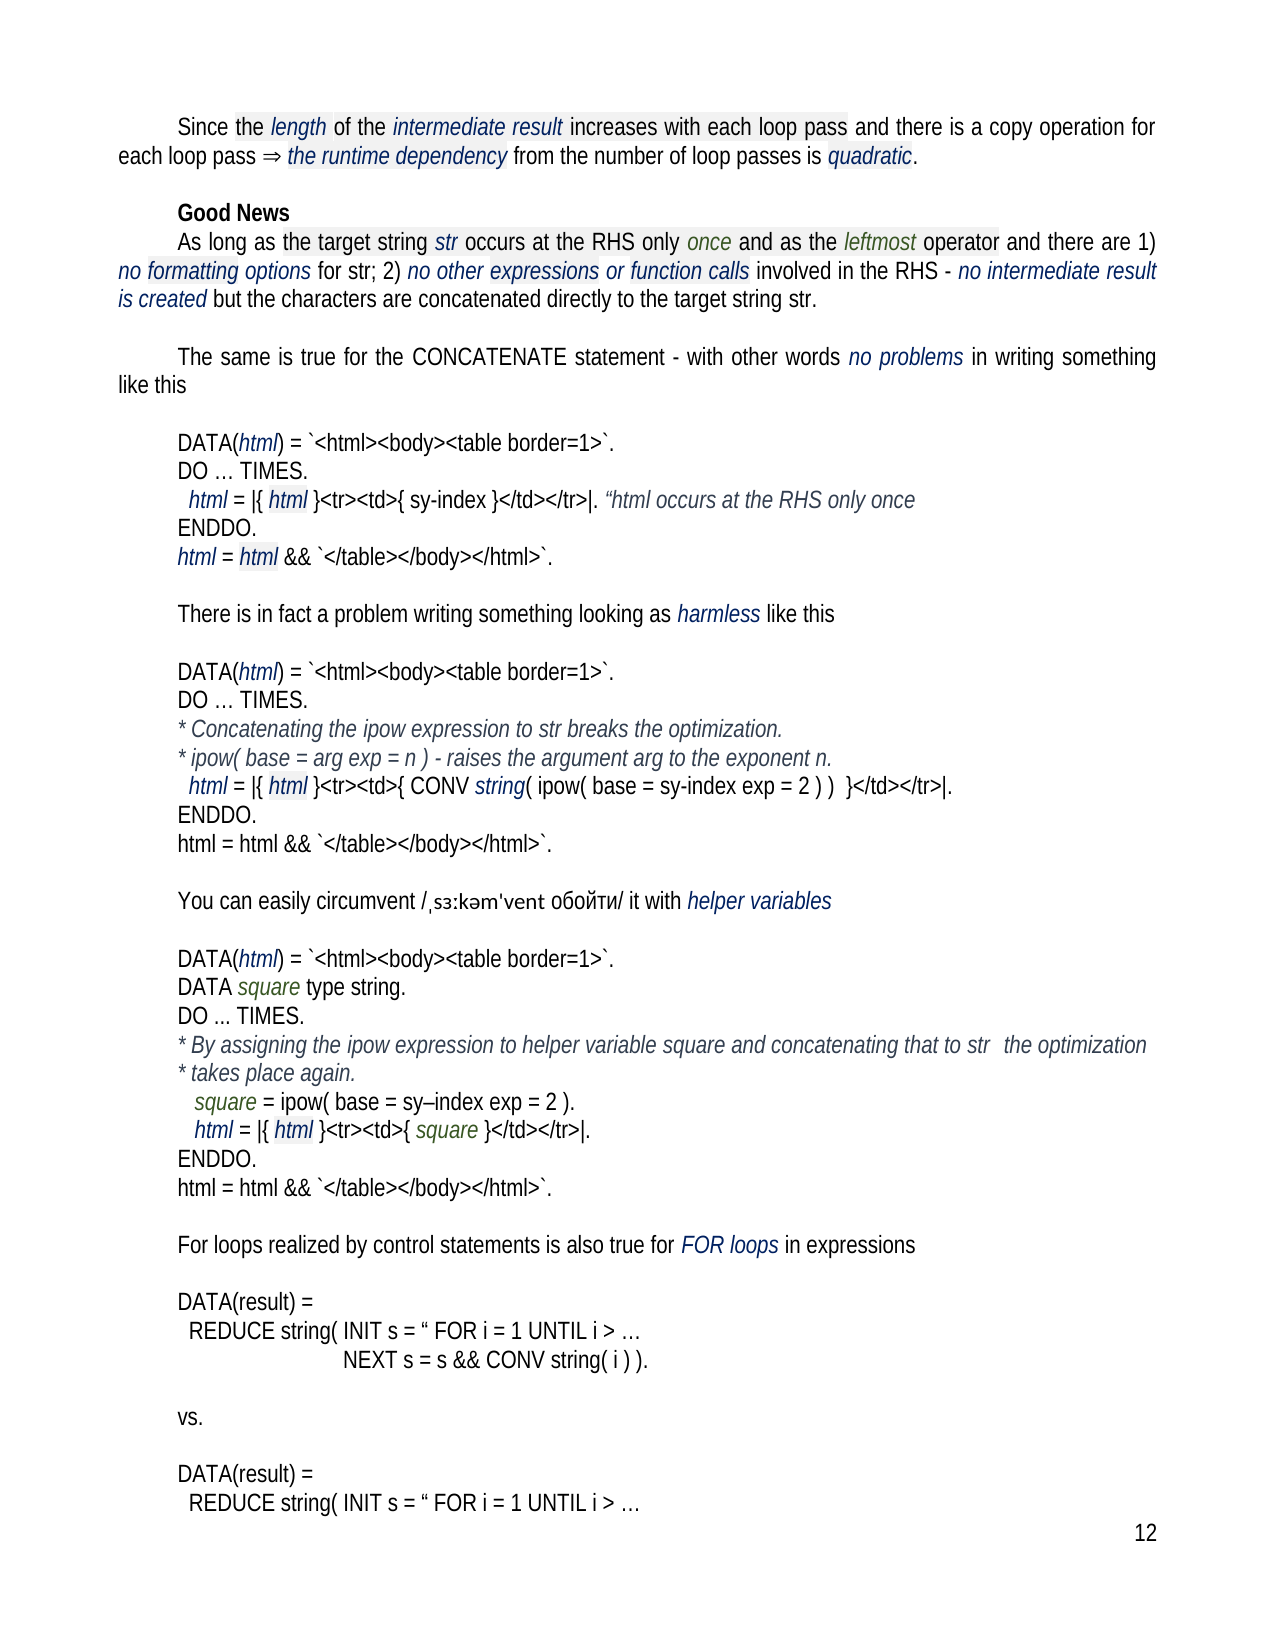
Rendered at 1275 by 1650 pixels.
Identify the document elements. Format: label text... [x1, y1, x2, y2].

text DATA(result) = [118, 1287, 1157, 1316]
text html = html && `</table></body></html>`. [278, 542, 1157, 571]
text DO … TIMES. [118, 456, 1157, 485]
text REDUCE string( INIT s = “ FOR i = 1 UNTIL i > … [118, 1488, 1157, 1517]
text * By assigning the ipow expression to helper variable square and concatenating that to str the optimization [118, 1029, 1157, 1058]
text As long as the target string str occurs at the RHS only once and as the leftmost operator and there are 1) no formatting options for str; 2) no other expressions or function calls involved in the RHS - no intermediate result is created but the characters are concatenated directly to the target string str. [118, 227, 1157, 313]
text ENDDO. [118, 800, 1157, 828]
text html = |{ html }<tr><td>{ square }</td></tr>|. [313, 1116, 1157, 1144]
subtitle Good News [118, 198, 1157, 227]
text html = |{ html }<tr><td>{ sy-index }</td></tr>|. “html occurs at the RHS only once [307, 485, 1157, 513]
text DATA(html) = `<html><body><table border=1>`. [118, 427, 1157, 456]
text html = |{ html }<tr><td>{ CONV string( ipow( base = sy-index exp = 2 ) ) }</td></tr>|. [307, 771, 1157, 800]
text square = ipow( base = sy–index exp = 2 ). [118, 1087, 1157, 1116]
text html = |{ html }<tr><td>{ square }</td></tr>|. [118, 1116, 274, 1144]
text There is in fact a problem writing something looking as harmless like this [118, 599, 1157, 628]
text DATA(html) = `<html><body><table border=1>`. [118, 657, 1157, 685]
text The same is true for the CONCATENATE statement - with other words no problems in writing something like this [118, 342, 1157, 399]
text NEXT s = s && CONV string( i ) ). [118, 1345, 1157, 1373]
text DATA square type string. [118, 972, 1157, 1001]
text DATA(html) = `<html><body><table border=1>`. [118, 944, 1157, 972]
text DO … TIMES. [118, 685, 1157, 714]
text html = html && `</table></body></html>`. [118, 828, 1157, 857]
text * Concatenating the ipow expression to str breaks the optimization. [118, 714, 1157, 743]
text For loops realized by control statements is also true for FOR loops in expressions [118, 1230, 1157, 1259]
text * takes place again. [118, 1058, 1157, 1087]
text vs. [118, 1402, 1157, 1431]
text html = html && `</table></body></html>`. [118, 542, 239, 571]
text DO ... TIMES. [118, 1001, 1157, 1029]
text * ipow( base = arg exp = n ) - raises the argument arg to the exponent n. [118, 743, 1157, 771]
text DATA(result) = [118, 1459, 1157, 1488]
text Since the length of the intermediate result increases with each loop pass and there is a copy operation for each loop pass the runtime dependency from the number of loop passes is quadratic. [118, 112, 1157, 170]
text ENDDO. [118, 1144, 1157, 1173]
text html = html && `</table></body></html>`. [118, 1173, 1157, 1201]
text You can easily circumvent /ˌsɜːkəm'vent обойти/ it with helper variables [118, 886, 1157, 915]
text ENDDO. [118, 513, 1157, 542]
text REDUCE string( INIT s = “ FOR i = 1 UNTIL i > … [118, 1316, 1157, 1345]
